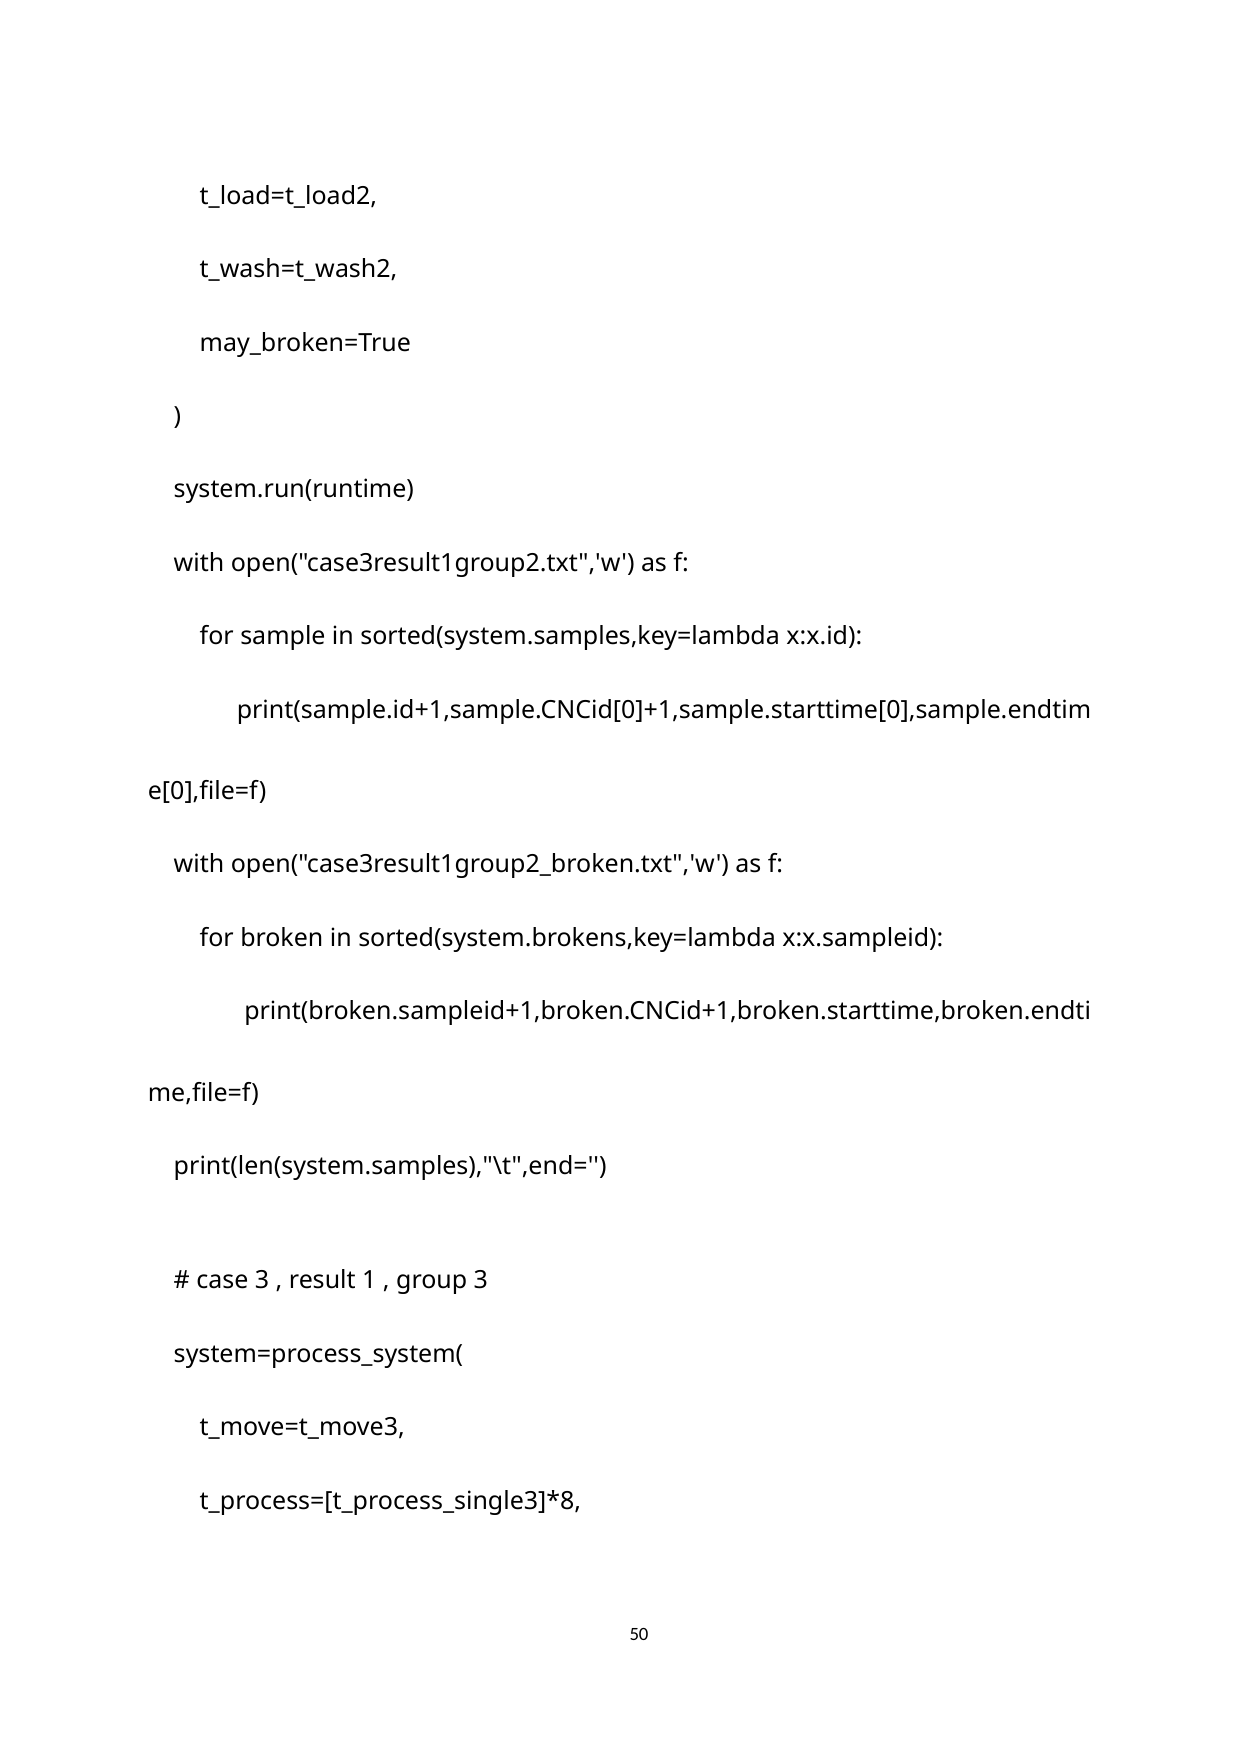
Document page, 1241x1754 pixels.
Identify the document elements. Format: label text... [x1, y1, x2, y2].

text t_load=t_load2, [148, 162, 1092, 227]
text system=process_system( [148, 1320, 1092, 1385]
text with open("case3result1group2.txt",'w') as f: [148, 529, 1092, 594]
text ) [148, 382, 1092, 447]
text t_move=t_move3, [148, 1393, 1092, 1458]
text system.run(runtime) [148, 456, 1092, 521]
text print(len(system.samples),"\t",end='') [148, 1132, 1092, 1197]
text print(sample.id+1,sample.CNCid[0]+1,sample.starttime[0],sample.endtime[0],file=f) [148, 676, 1092, 822]
text # case 3 , result 1 , group 3 [148, 1247, 1092, 1312]
text t_process=[t_process_single3]*8, [148, 1467, 1092, 1532]
text for broken in sorted(system.brokens,key=lambda x:x.sampleid): [148, 904, 1092, 969]
text print(broken.sampleid+1,broken.CNCid+1,broken.starttime,broken.endtime,file=f) [148, 978, 1092, 1124]
text t_wash=t_wash2, [148, 235, 1092, 300]
text with open("case3result1group2_broken.txt",'w') as f: [148, 831, 1092, 896]
text for sample in sorted(system.samples,key=lambda x:x.id): [148, 603, 1092, 668]
text may_broken=True [148, 309, 1092, 374]
